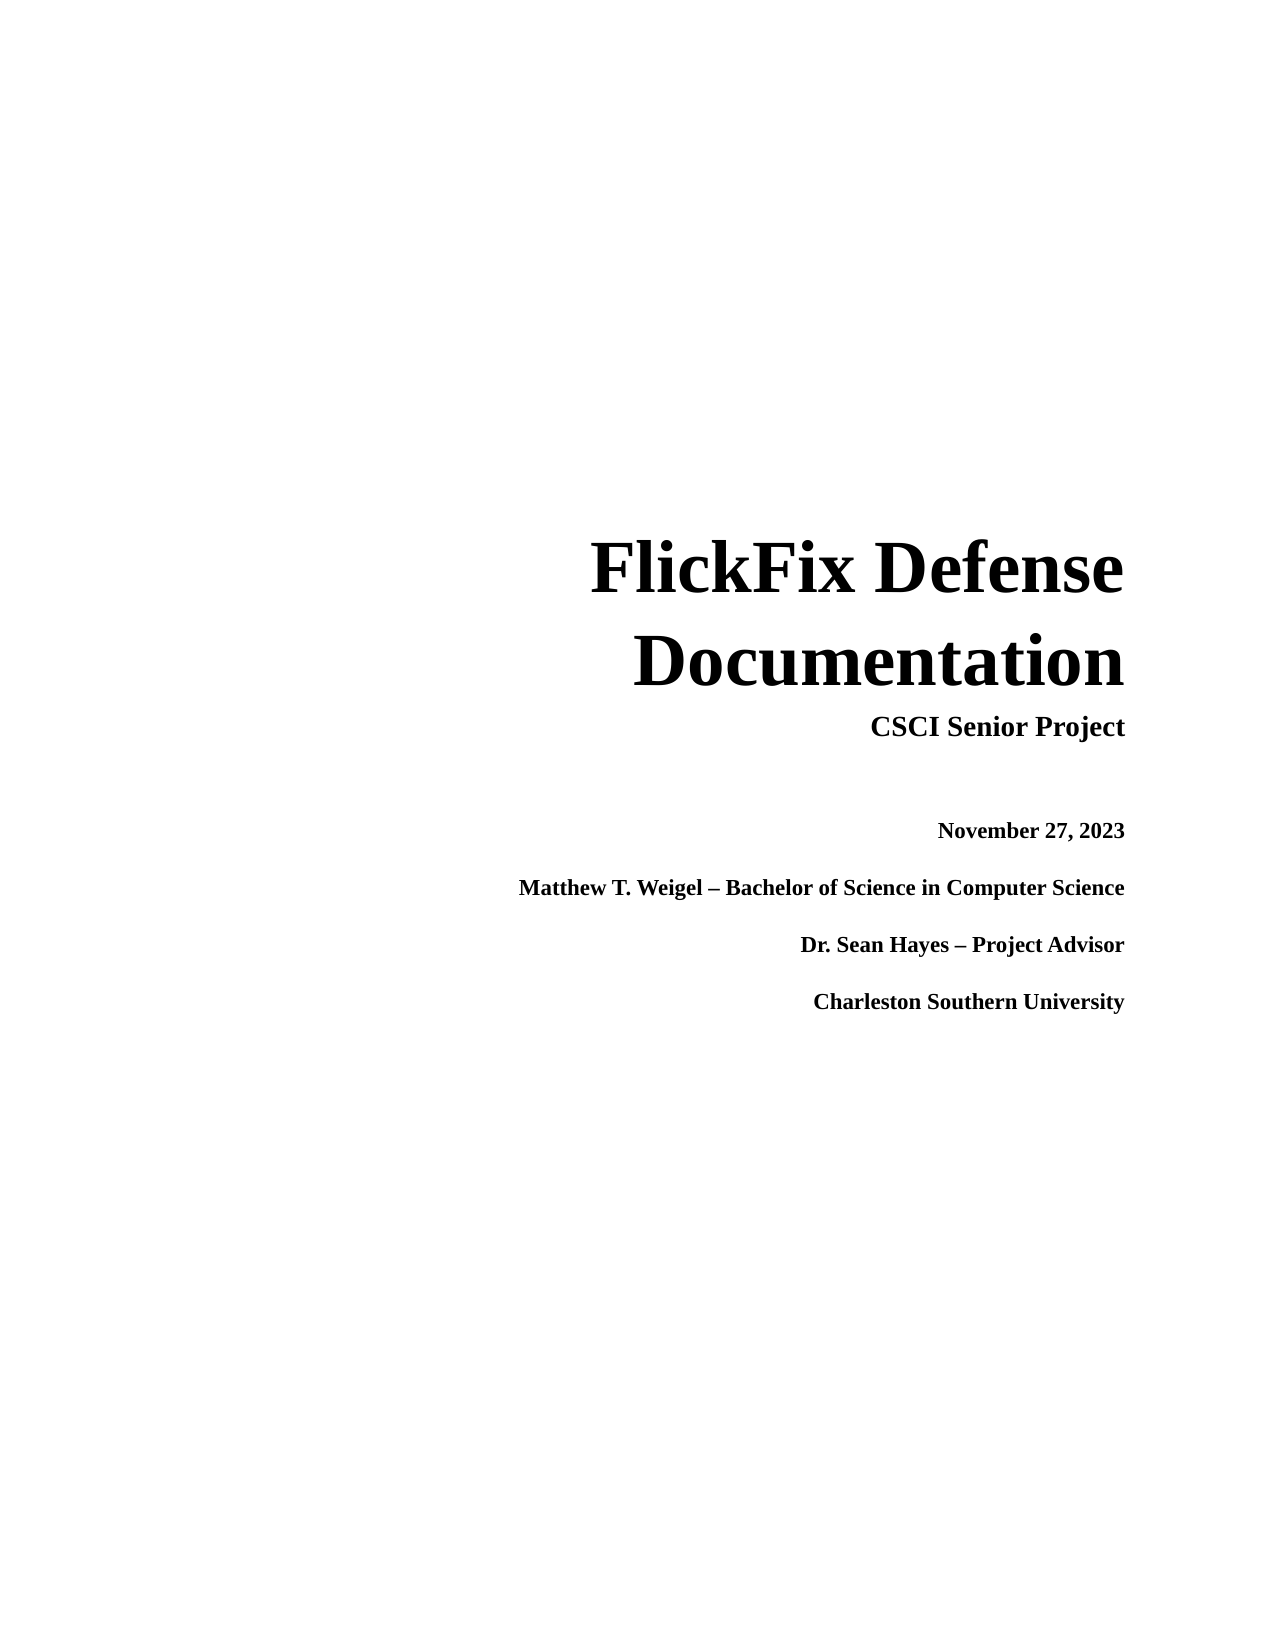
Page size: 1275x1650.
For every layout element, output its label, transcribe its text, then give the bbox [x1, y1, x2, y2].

text Charleston Southern University [150, 988, 1125, 1014]
text FlickFix Defense Documentation [150, 522, 1125, 702]
text November 27, 2023 [150, 817, 1125, 843]
text CSCI Senior Project [150, 709, 1125, 742]
text Dr. Sean Hayes – Project Advisor [150, 931, 1125, 957]
text Matthew T. Weigel – Bachelor of Science in Computer Science [150, 874, 1125, 900]
